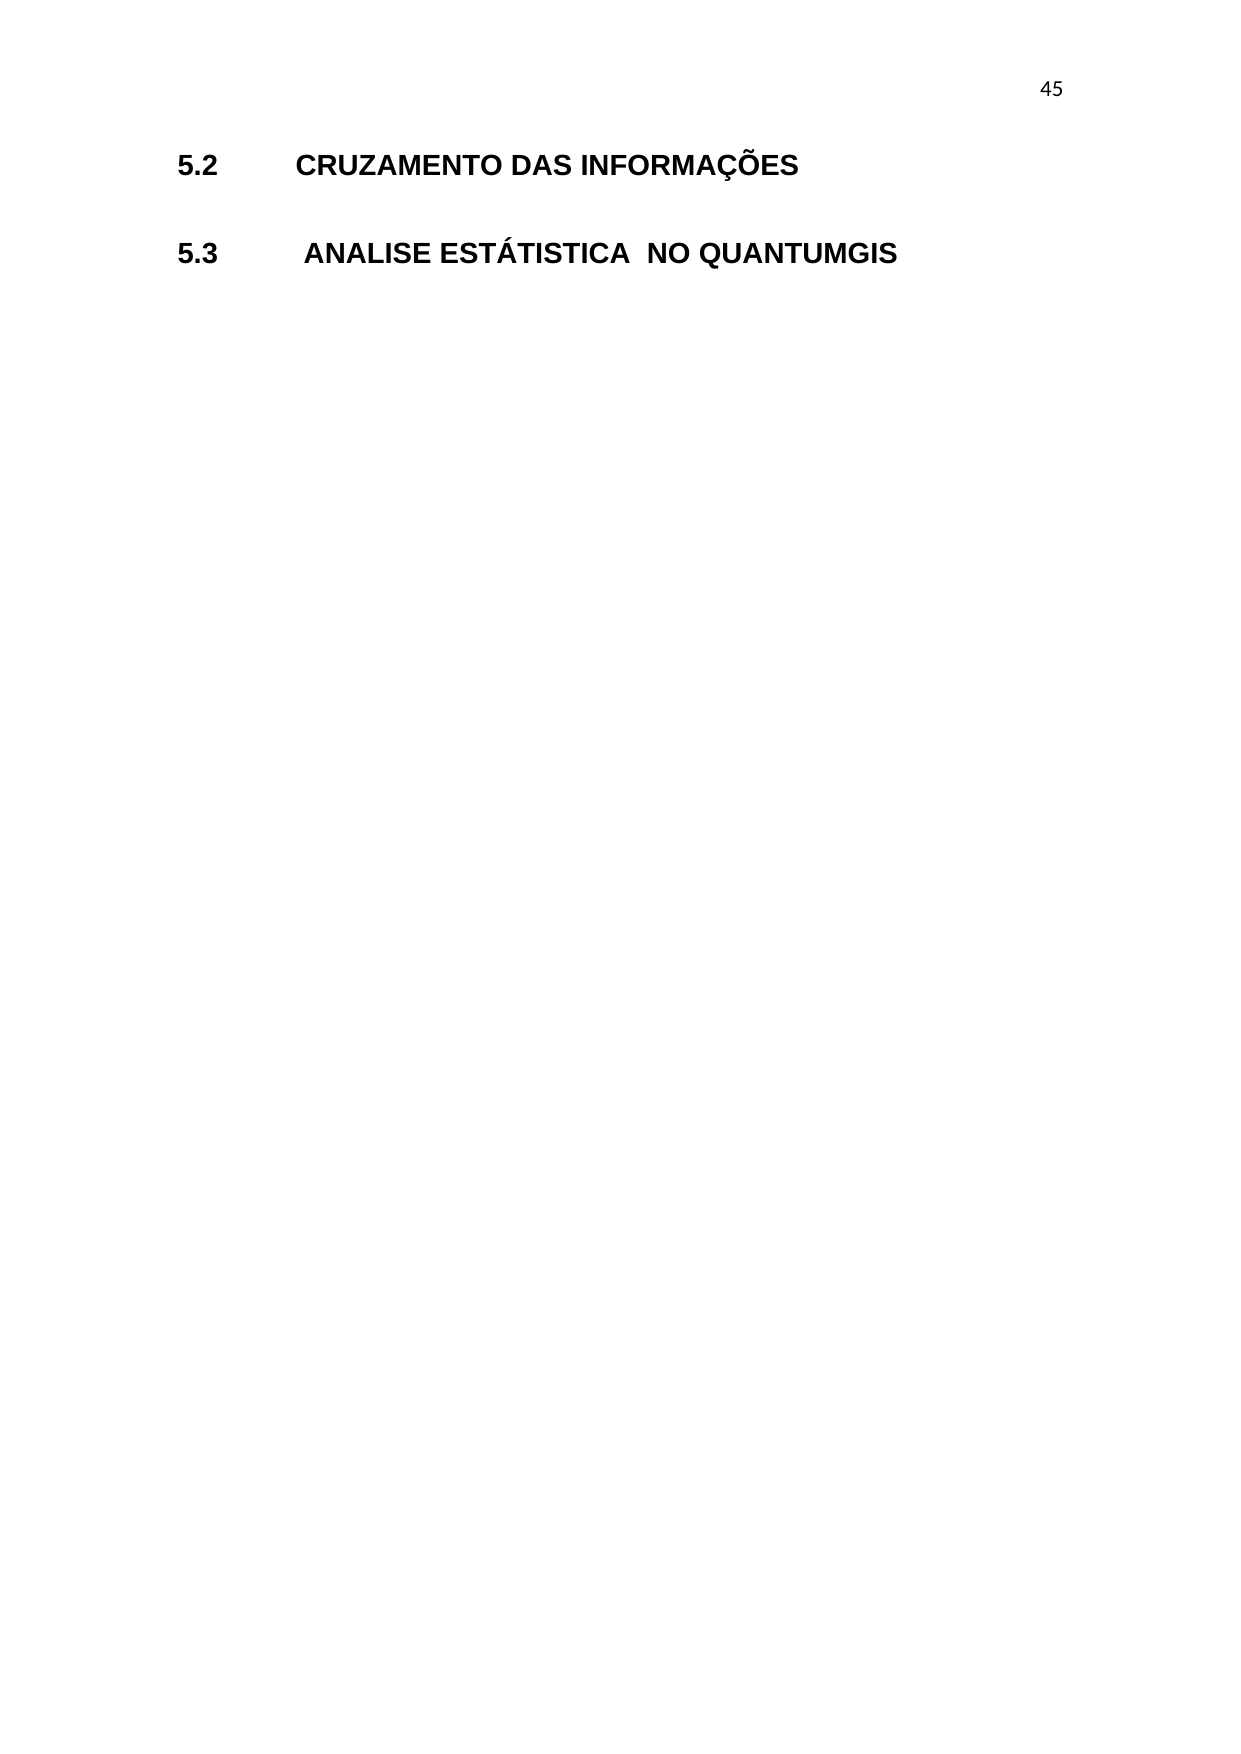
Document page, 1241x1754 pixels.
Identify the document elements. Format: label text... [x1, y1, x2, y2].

subtitle ANALISE ESTÁTISTICA NO QUANTUMGIS [177, 236, 1063, 270]
subtitle CRUZAMENTO DAS INFORMAÇÕES [177, 148, 1063, 181]
